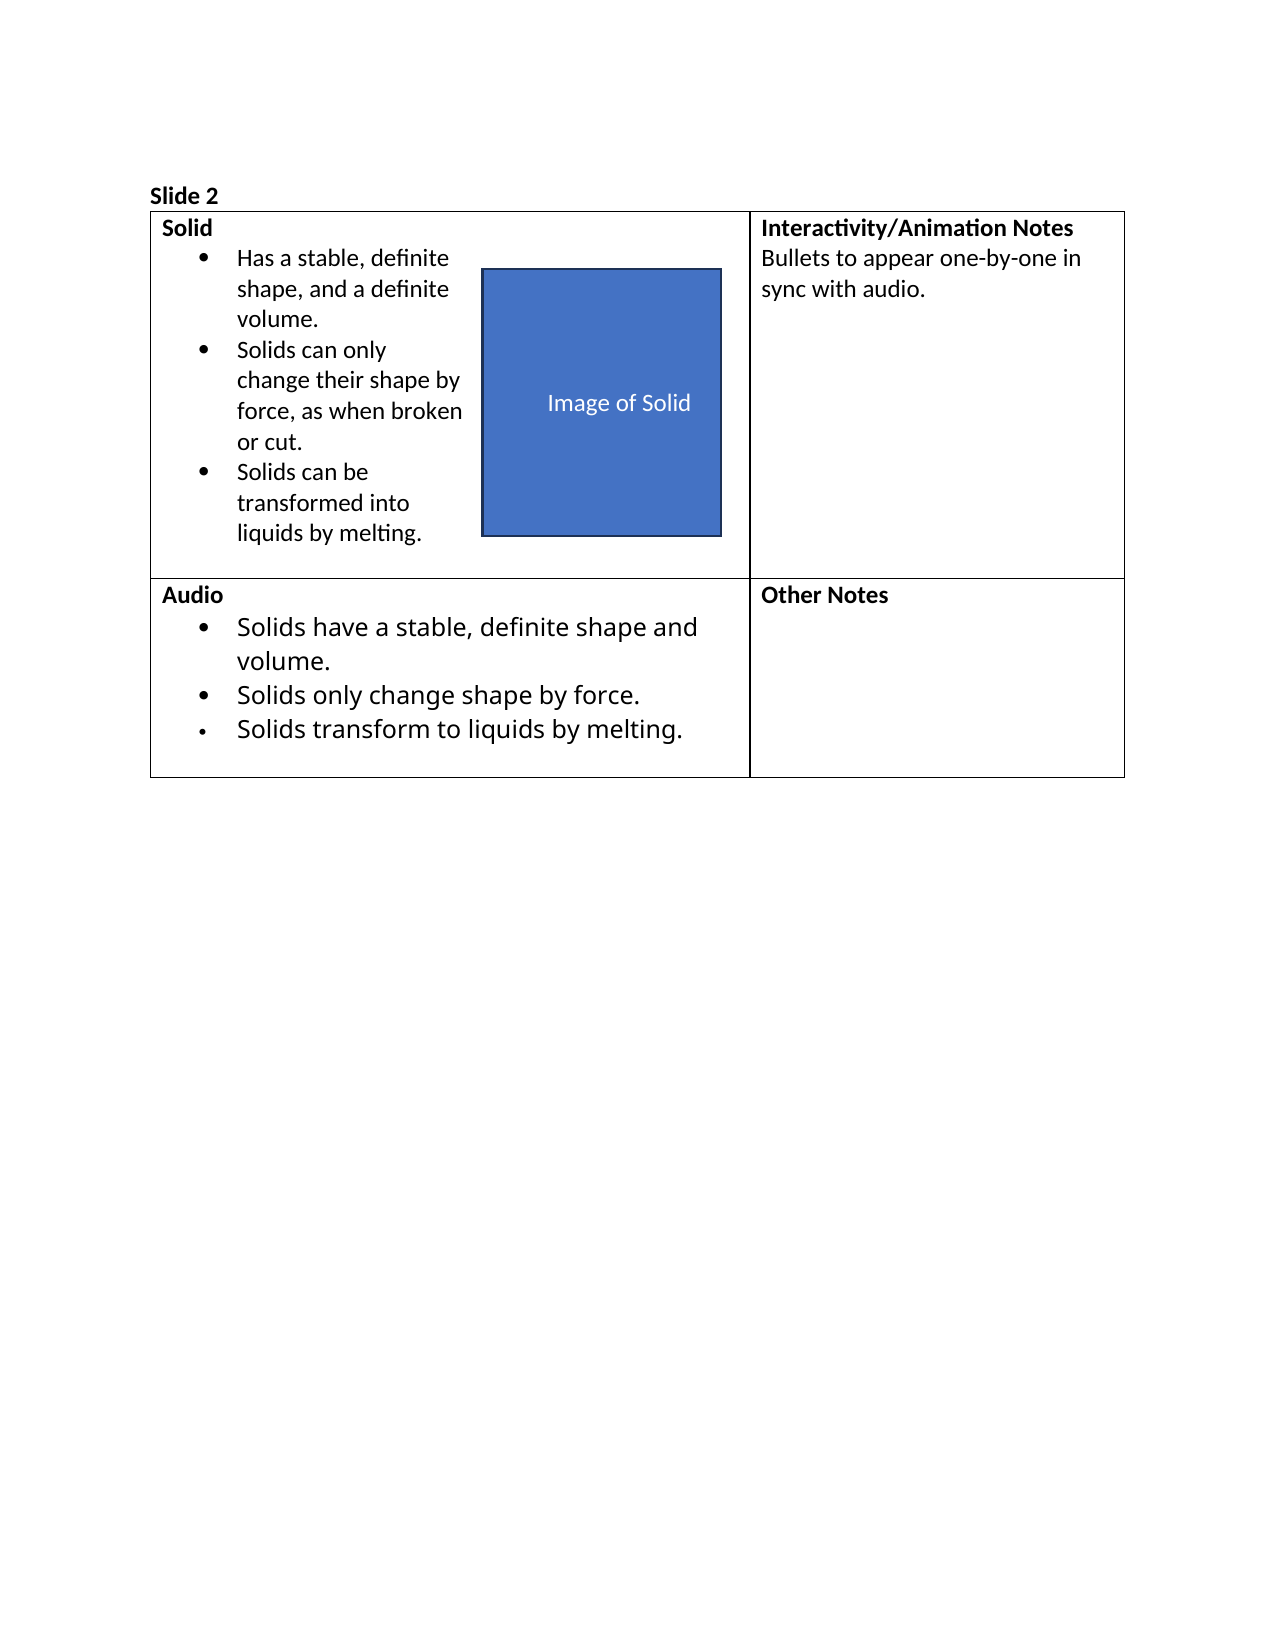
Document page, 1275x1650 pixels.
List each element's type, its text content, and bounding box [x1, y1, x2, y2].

table_header Interactivity/Animation Notes Bullets to appear one-by-one in sync with audio. [751, 212, 1124, 578]
text Slide 2 [150, 181, 1125, 211]
table_cell Other Notes [751, 579, 1124, 777]
table_cell Audio Solids have a stable, definite shape and volume. Solids only change shape by force. Solids transform to liquids by melting. [151, 579, 749, 777]
